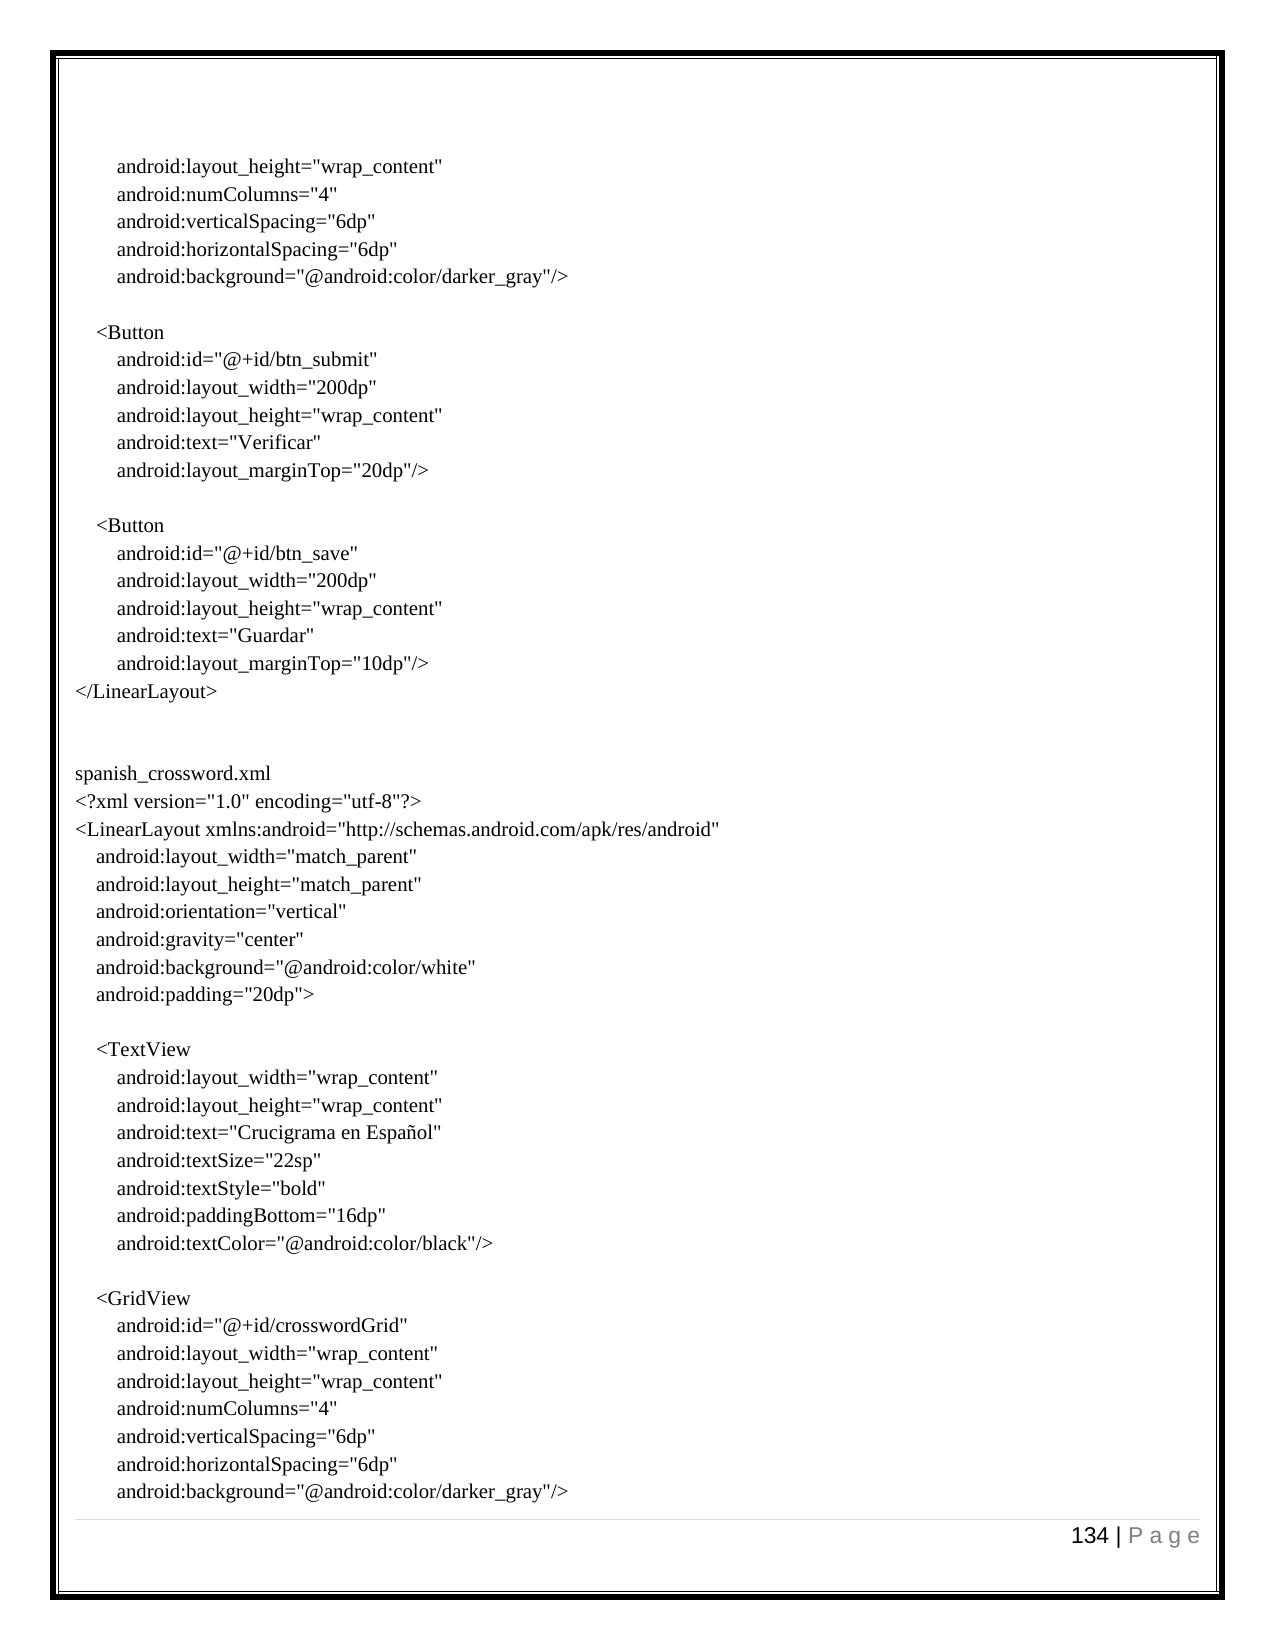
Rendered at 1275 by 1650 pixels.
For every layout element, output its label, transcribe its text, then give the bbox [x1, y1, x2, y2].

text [75, 789, 1200, 1503]
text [75, 154, 1200, 703]
text spanish_crossword.xml [75, 761, 1200, 785]
